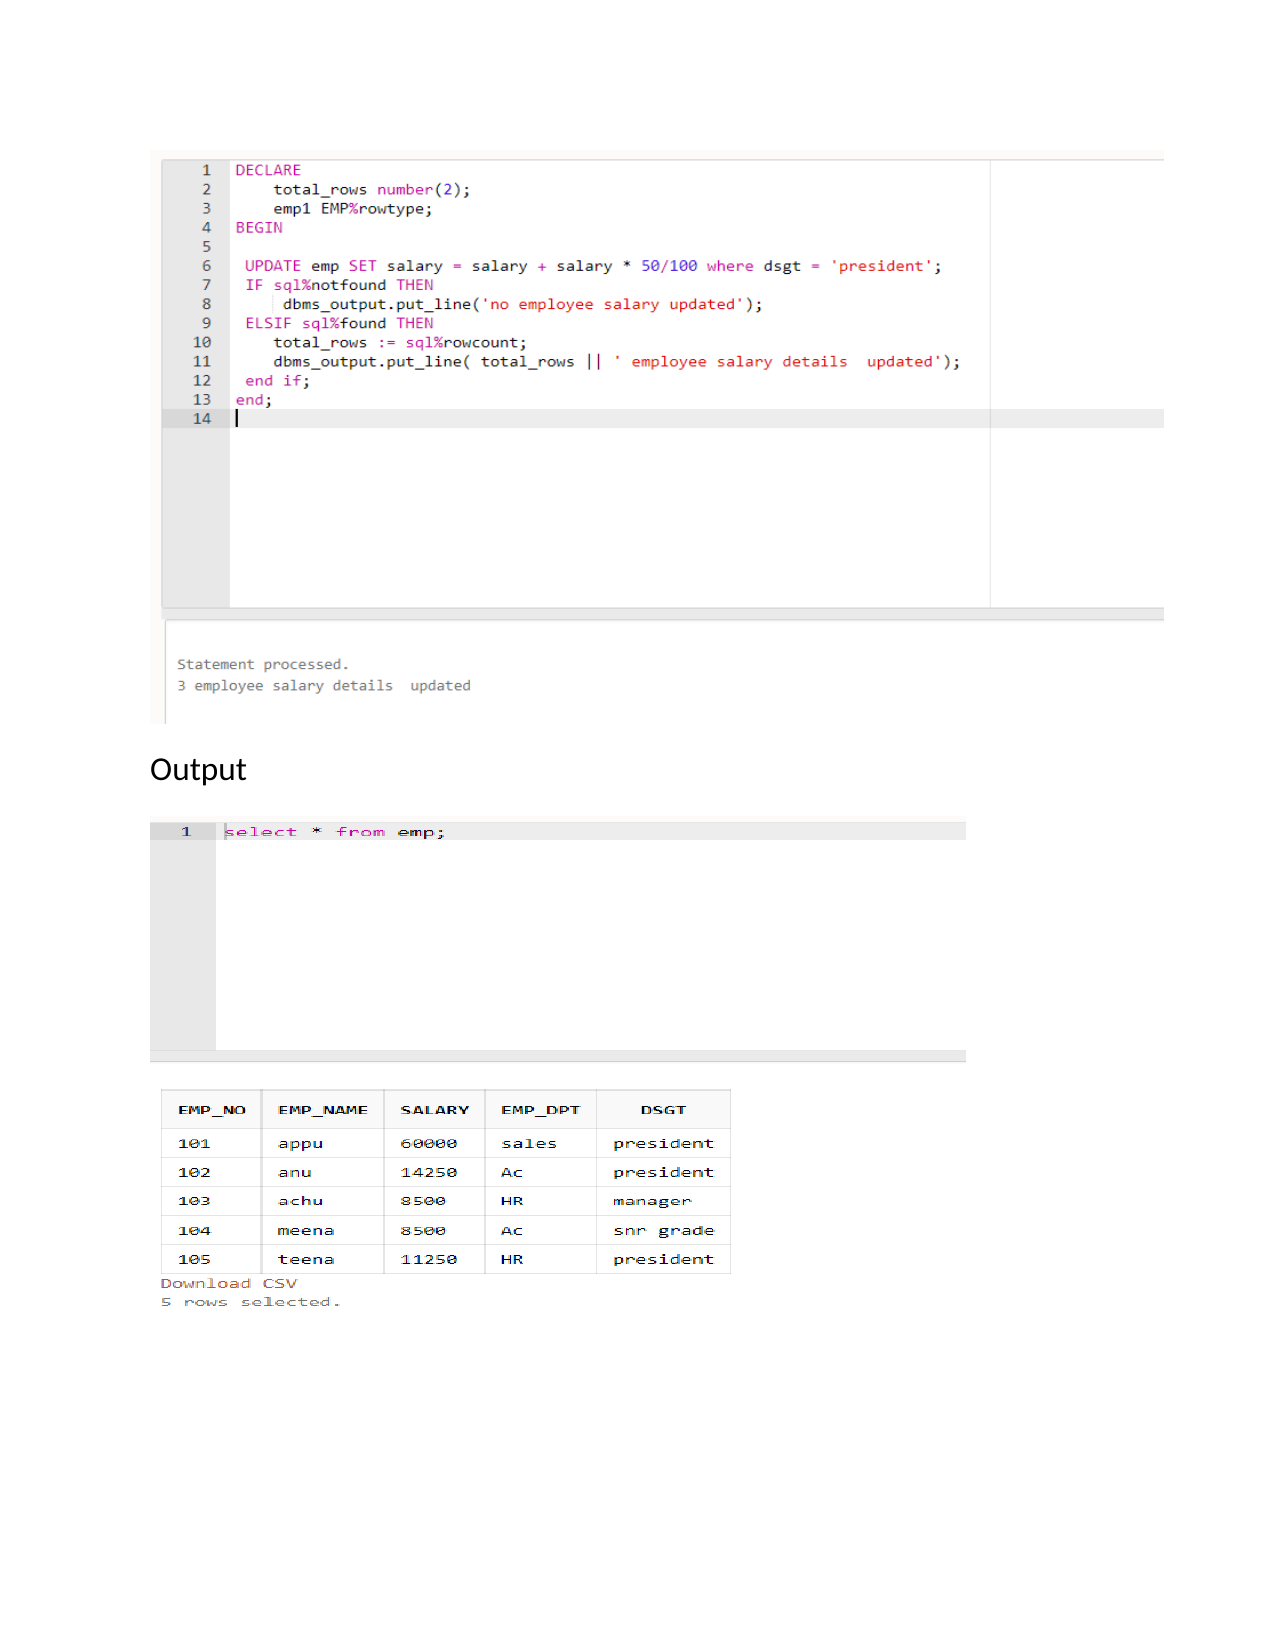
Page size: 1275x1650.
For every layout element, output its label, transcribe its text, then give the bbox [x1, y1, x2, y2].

picture [150, 816, 967, 1324]
text Output [150, 748, 1125, 789]
picture [150, 150, 1164, 724]
